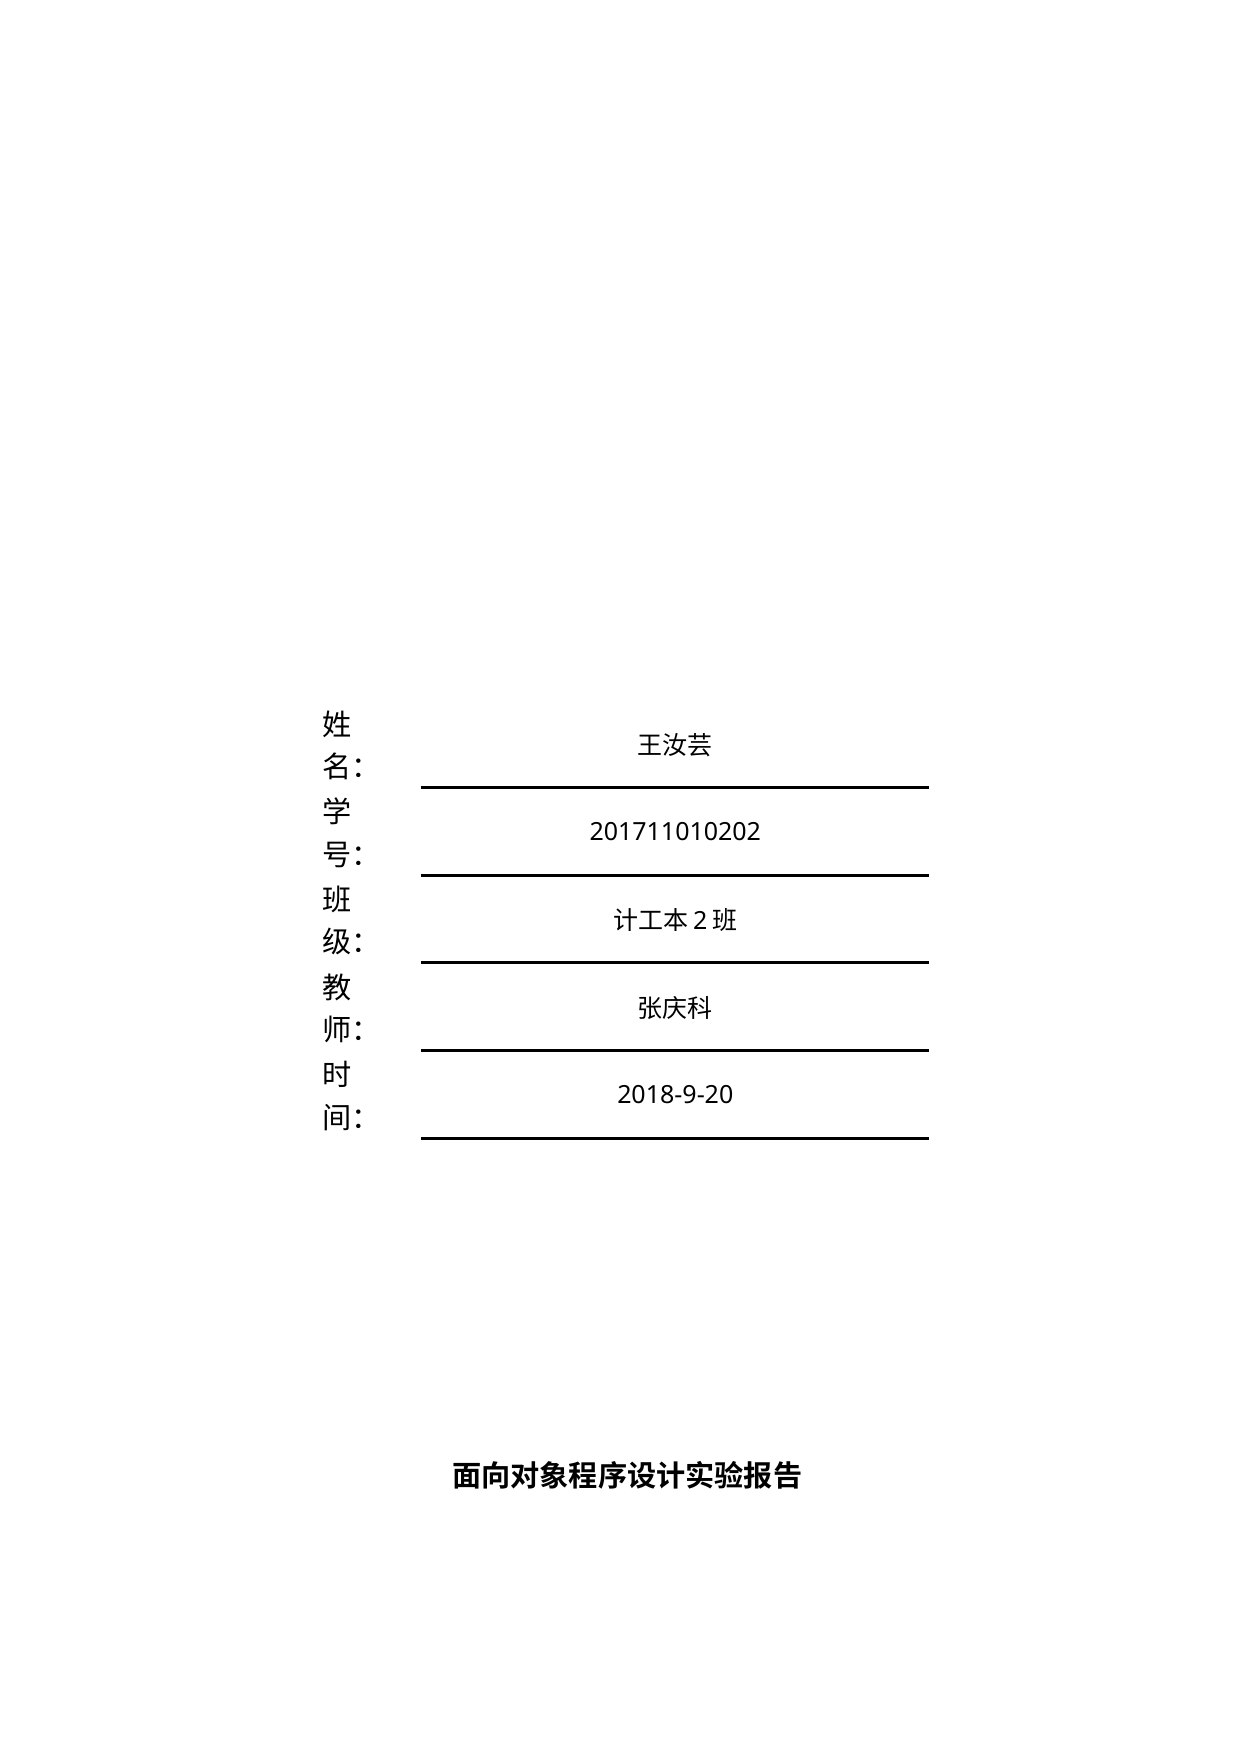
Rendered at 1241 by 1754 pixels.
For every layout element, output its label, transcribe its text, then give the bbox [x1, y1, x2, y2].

table_cell 计工本2班 [421, 877, 929, 961]
table_cell 教师： [311, 961, 421, 1049]
table_cell 张庆科 [421, 964, 929, 1049]
table_header 姓名： [311, 701, 421, 786]
table_cell 班级： [311, 874, 421, 961]
table_cell 2018-9-20 [421, 1052, 929, 1137]
table_cell 201711010202 [421, 789, 929, 873]
table_header 王汝芸 [421, 701, 929, 786]
table_cell 时间： [311, 1049, 421, 1137]
table_cell 学号： [311, 786, 421, 873]
